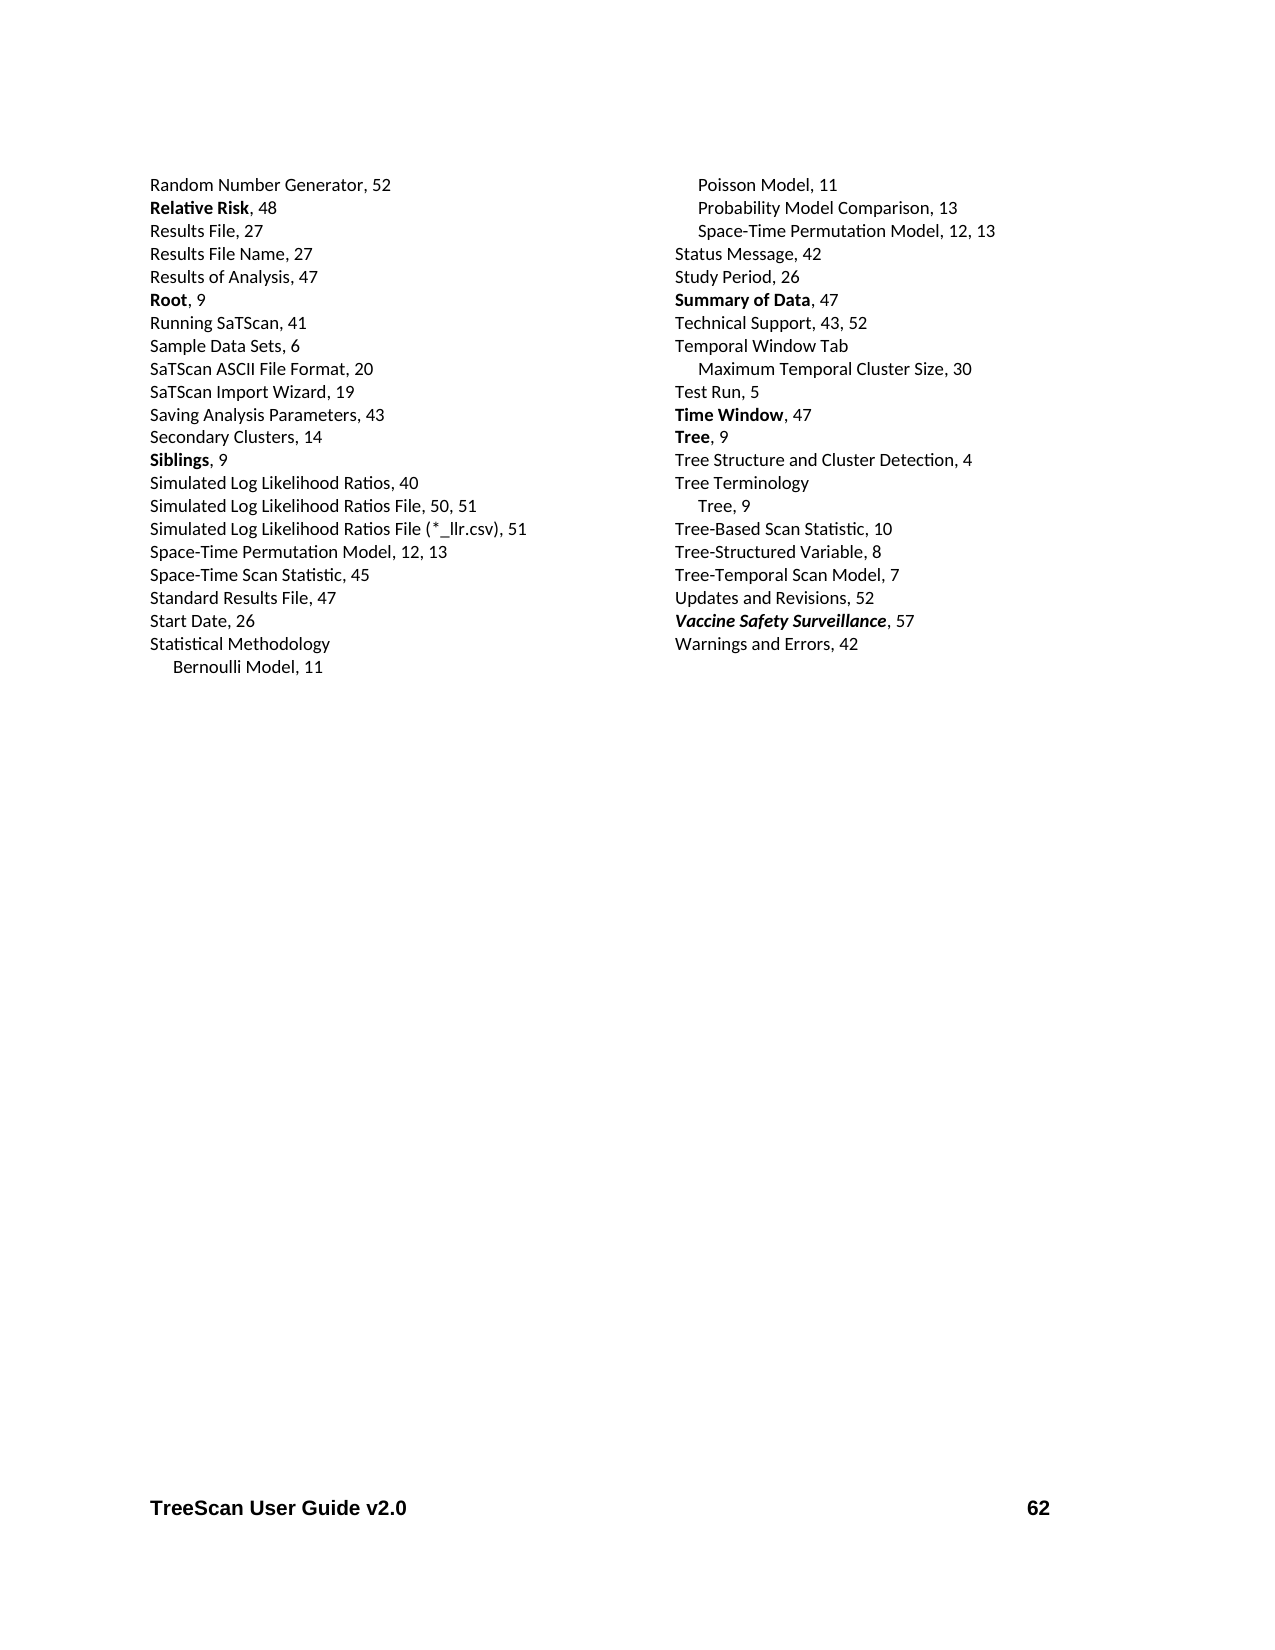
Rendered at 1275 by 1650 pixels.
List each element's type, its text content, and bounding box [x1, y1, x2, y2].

text Maximum Temporal Cluster Size, 30 [698, 357, 1125, 380]
text Space-Time Scan Statistic, 45 [150, 563, 600, 586]
text Study Period, 26 [675, 265, 1125, 288]
text Tree, 9 [675, 426, 1125, 448]
text Results of Analysis, 47 [150, 265, 600, 288]
text Technical Support, 43, 52 [675, 311, 1125, 334]
text Tree-Based Scan Statistic, 10 [675, 517, 1125, 540]
text Tree, 9 [698, 494, 1125, 517]
text Standard Results File, 47 [150, 586, 600, 609]
text Tree Terminology [675, 471, 1125, 494]
text Space-Time Permutation Model, 12, 13 [150, 540, 600, 563]
text Updates and Revisions, 52 [675, 586, 1125, 609]
text Status Message, 42 [675, 242, 1125, 265]
text Tree-Temporal Scan Model, 7 [675, 563, 1125, 586]
text SaTScan ASCII File Format, 20 [150, 357, 600, 380]
text Time Window, 47 [675, 403, 1125, 426]
text Running SaTScan, 41 [150, 311, 600, 334]
text Bernoulli Model, 11 [173, 655, 600, 678]
text Probability Model Comparison, 13 [698, 196, 1125, 219]
text Secondary Clusters, 14 [150, 426, 600, 448]
text Summary of Data, 47 [675, 288, 1125, 311]
text Temporal Window Tab [675, 334, 1125, 357]
text Vaccine Safety Surveillance, 57 [675, 609, 1125, 632]
text Tree Structure and Cluster Detection, 4 [675, 448, 1125, 471]
text Simulated Log Likelihood Ratios File, 50, 51 [150, 494, 600, 517]
text Siblings, 9 [150, 448, 600, 471]
text Space-Time Permutation Model, 12, 13 [698, 219, 1125, 242]
text Root, 9 [150, 288, 600, 311]
text Simulated Log Likelihood Ratios File (*_llr.csv), 51 [150, 517, 600, 540]
text Warnings and Errors, 42 [675, 632, 1125, 655]
text Statistical Methodology [150, 632, 600, 655]
text Simulated Log Likelihood Ratios, 40 [150, 471, 600, 494]
text Results File Name, 27 [150, 242, 600, 265]
text Results File, 27 [150, 219, 600, 242]
text Relative Risk, 48 [150, 196, 600, 219]
text Sample Data Sets, 6 [150, 334, 600, 357]
text Tree-Structured Variable, 8 [675, 540, 1125, 563]
text Start Date, 26 [150, 609, 600, 632]
text Test Run, 5 [675, 380, 1125, 403]
text Random Number Generator, 52 [150, 173, 600, 196]
text Poisson Model, 11 [698, 173, 1125, 196]
text SaTScan Import Wizard, 19 [150, 380, 600, 403]
text Saving Analysis Parameters, 43 [150, 403, 600, 426]
